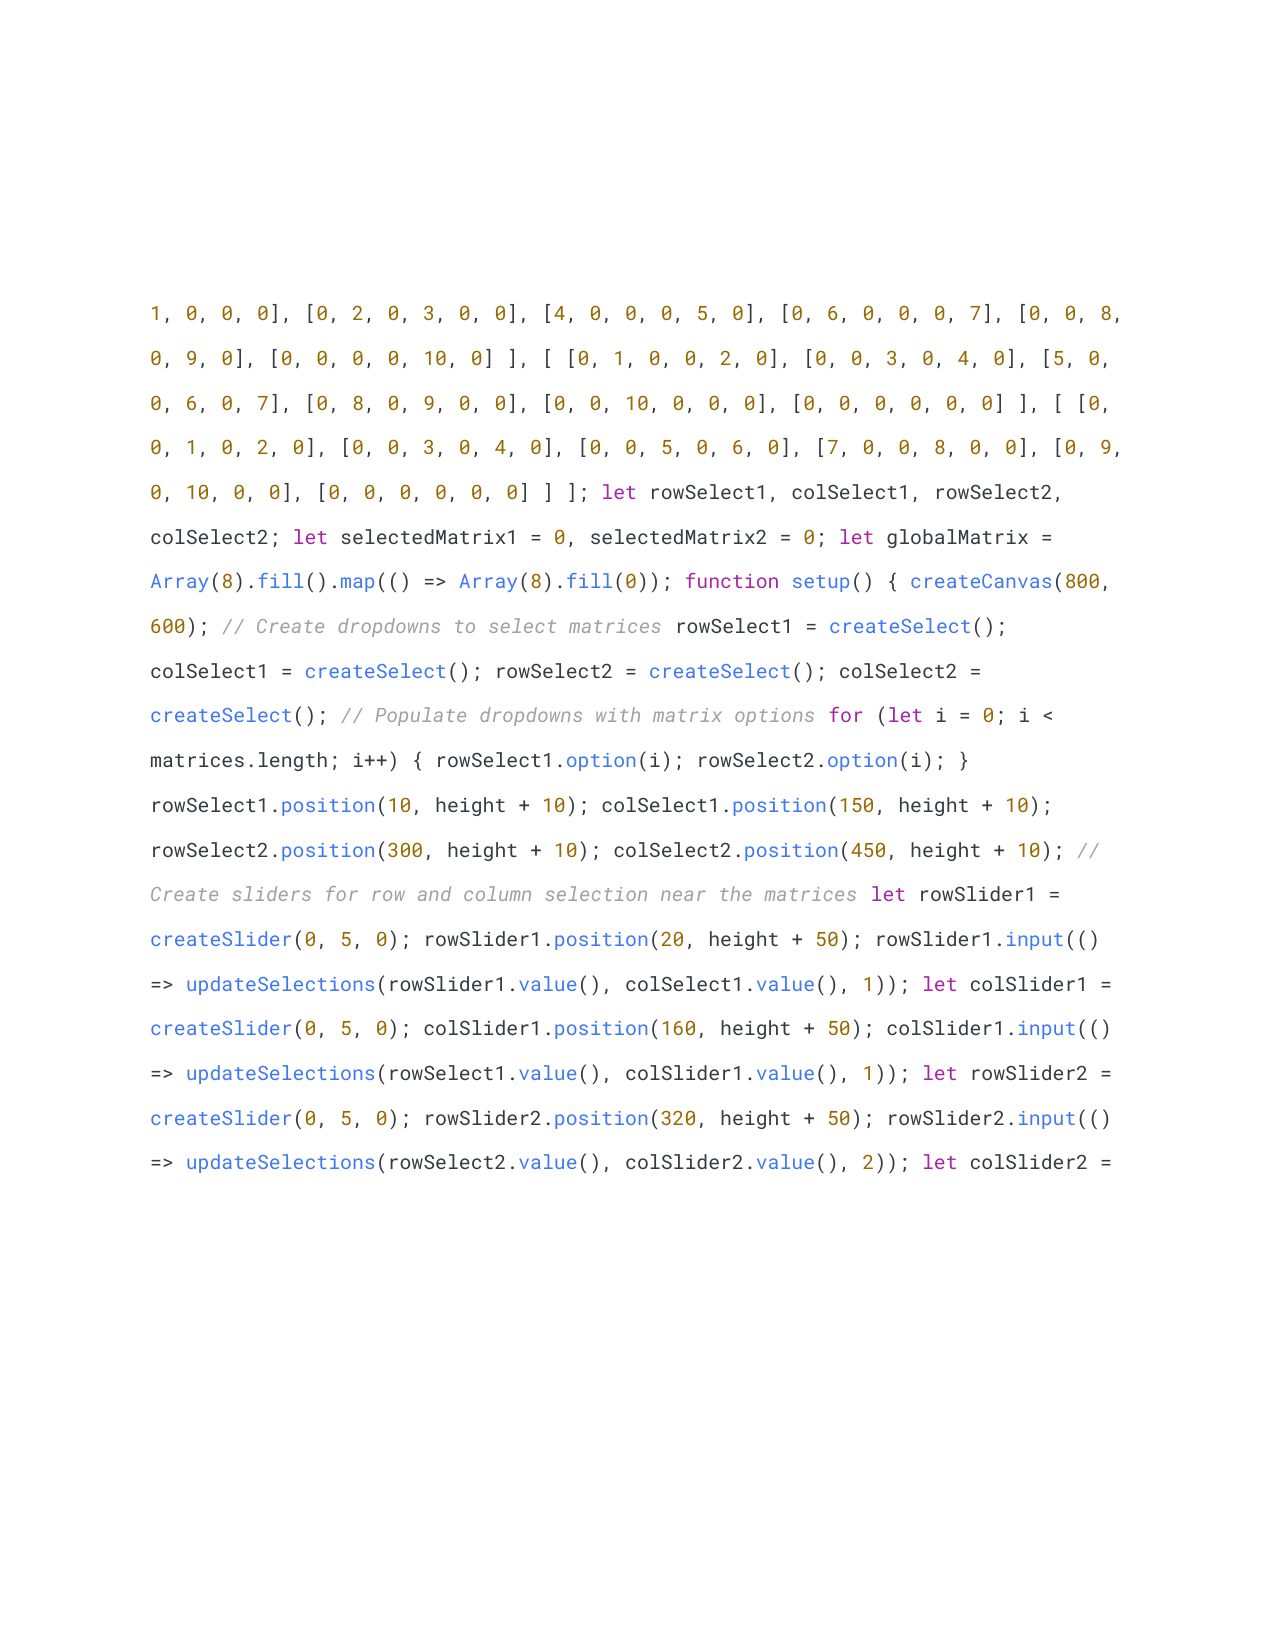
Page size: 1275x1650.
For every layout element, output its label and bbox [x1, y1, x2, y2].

text [150, 300, 1125, 1175]
